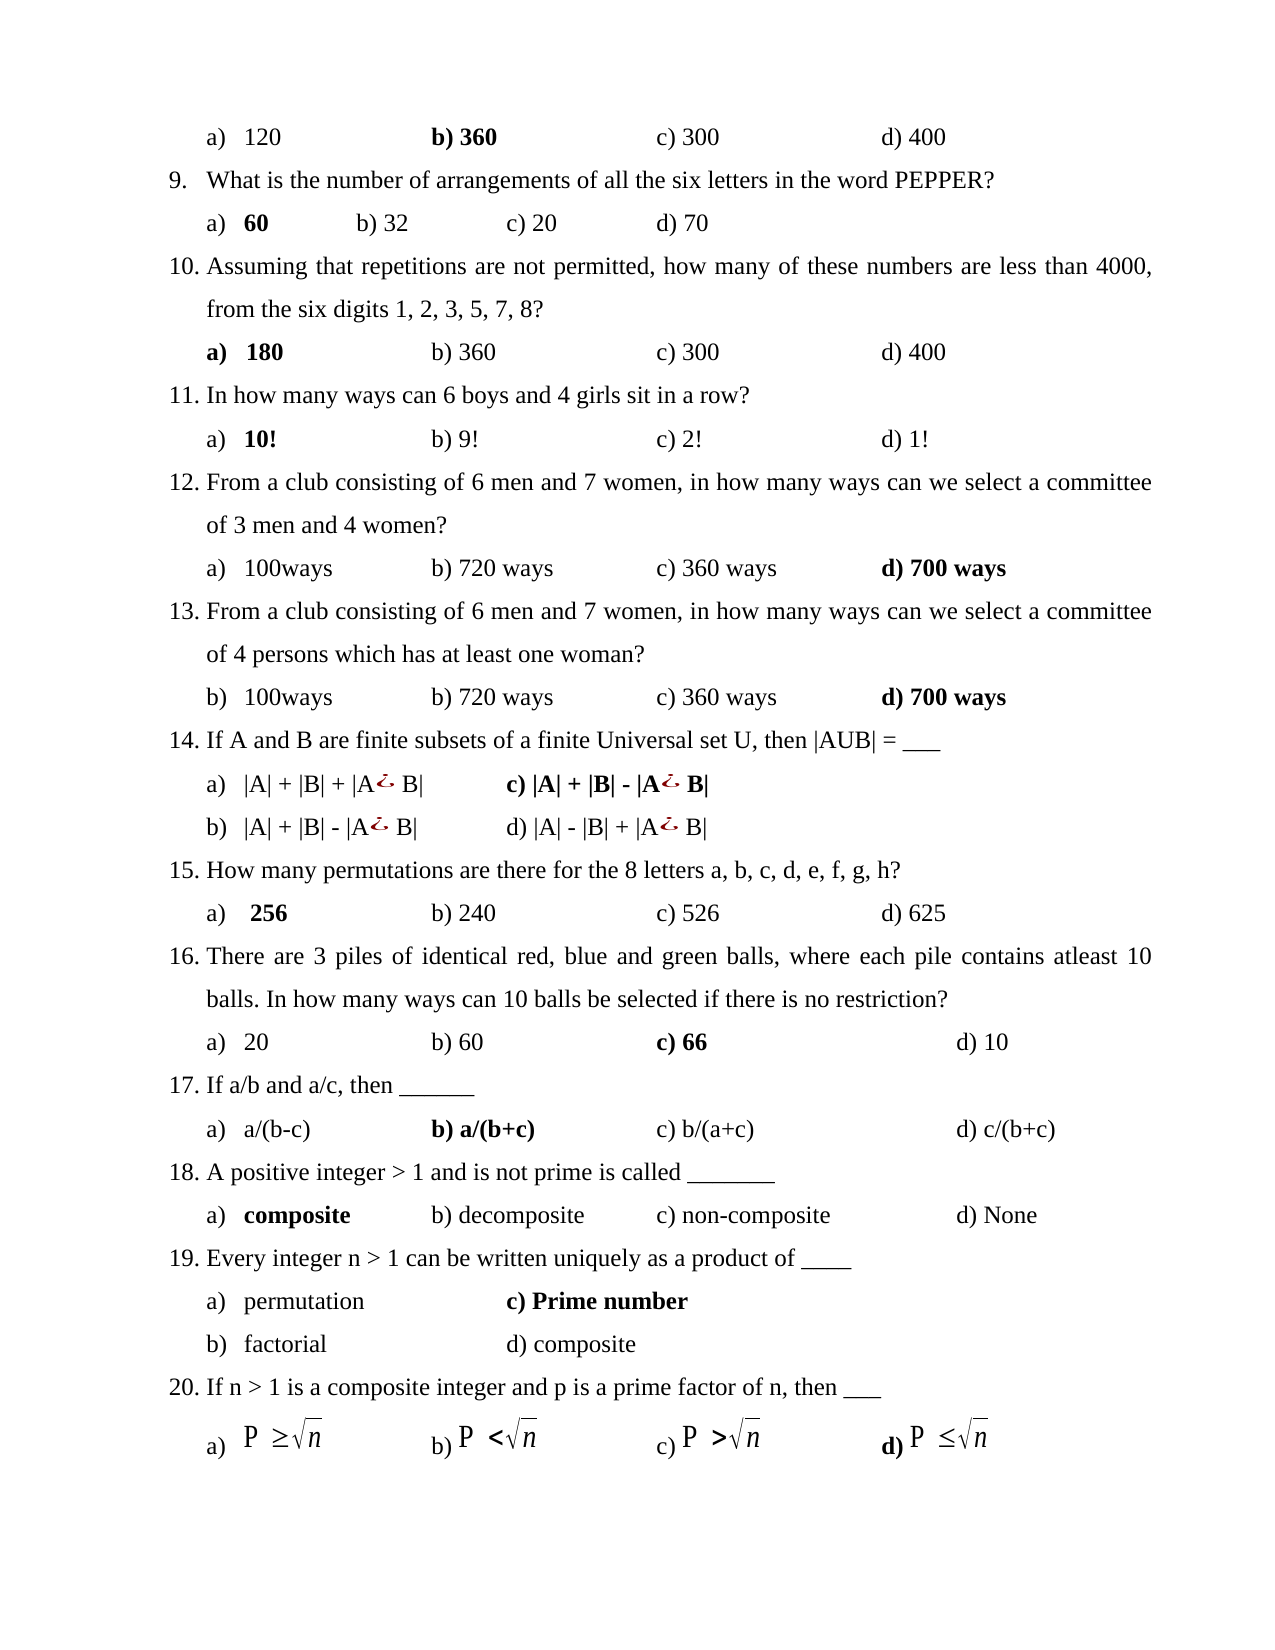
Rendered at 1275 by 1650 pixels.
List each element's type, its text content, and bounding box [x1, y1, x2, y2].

list 10! b) 9! c) 2! d) 1! [206, 424, 1153, 452]
list 120 b) 360 c) 300 d) 400 [206, 122, 1153, 151]
list There are 3 piles of identical red, blue and green balls, where each pile contains atleast 10 balls. In how many ways can 10 balls be selected if there is no restriction? [169, 941, 1153, 1013]
list b) c) d) [206, 1416, 1153, 1459]
list 100ways b) 720 ways c) 360 ways d) 700 ways [206, 682, 1153, 711]
list factorial d) composite [206, 1329, 1153, 1358]
list a/(b-c) b) a/(b+c) c) b/(a+c) d) c/(b+c) [206, 1114, 1153, 1142]
list permutation c) Prime number [206, 1286, 1153, 1315]
list |A| + |B| - |AB| d) |A| - |B| + |AB| [206, 812, 1153, 841]
list Assuming that repetitions are not permitted, how many of these numbers are less than 4000, from the six digits 1, 2, 3, 5, 7, 8? [169, 251, 1153, 323]
list How many permutations are there for the 8 letters a, b, c, d, e, f, g, h? [169, 855, 1153, 884]
list Every integer n > 1 can be written uniquely as a product of ____ [169, 1243, 1153, 1272]
list A positive integer > 1 and is not prime is called _______ [169, 1157, 1153, 1186]
list What is the number of arrangements of all the six letters in the word PEPPER? [169, 165, 1153, 194]
text a) 180 b) 360 c) 300 d) 400 [206, 337, 1153, 366]
list If A and B are finite subsets of a finite Universal set U, then |AUB| = ___ [169, 726, 1153, 754]
list From a club consisting of 6 men and 7 women, in how many ways can we select a committee of 3 men and 4 women? [169, 467, 1153, 539]
list If n > 1 is a composite integer and p is a prime factor of n, then ___ [169, 1372, 1153, 1401]
list 256 b) 240 c) 526 d) 625 [206, 898, 1153, 927]
list composite b) decomposite c) non-composite d) None [206, 1200, 1153, 1229]
list If a/b and a/c, then ______ [169, 1071, 1153, 1099]
list From a club consisting of 6 men and 7 women, in how many ways can we select a committee of 4 persons which has at least one woman? [169, 596, 1153, 668]
list 60 b) 32 c) 20 d) 70 [206, 208, 1153, 237]
list 100ways b) 720 ways c) 360 ways d) 700 ways [206, 553, 1153, 582]
list In how many ways can 6 boys and 4 girls sit in a row? [169, 381, 1153, 409]
list 20 b) 60 c) 66 d) 10 [206, 1027, 1153, 1056]
list |A| + |B| + |AB| c) |A| + |B| - |AB| [206, 769, 1153, 797]
